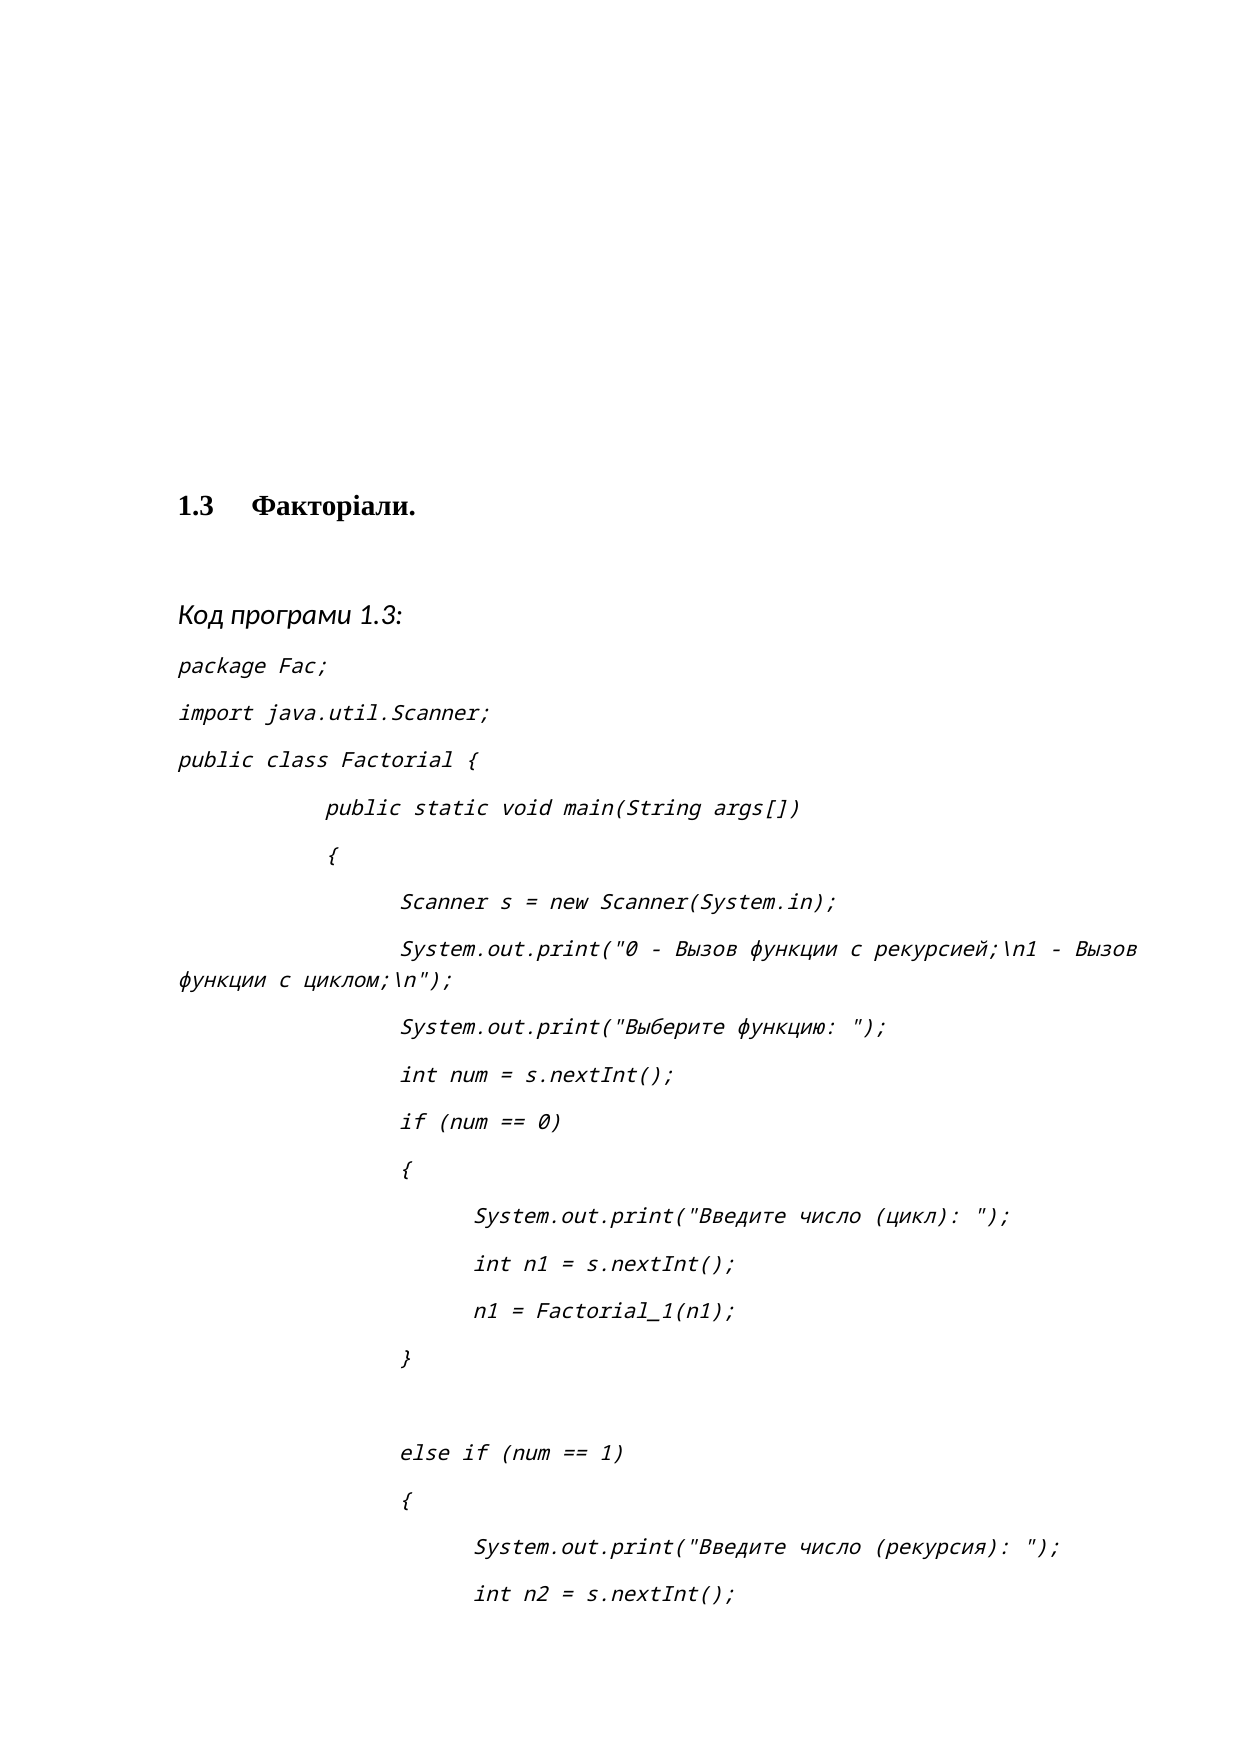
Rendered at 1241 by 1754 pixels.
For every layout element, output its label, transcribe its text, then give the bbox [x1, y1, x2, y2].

text n1 = Factorial_1(n1); [177, 1296, 1152, 1325]
text { [177, 1154, 1152, 1183]
text System.out.print("Введите число (цикл): "); [177, 1202, 1152, 1230]
text if (num == 0) [177, 1107, 1152, 1136]
text Код програми 1.3: [177, 596, 1152, 631]
text public static void main(String args[]) [177, 793, 1152, 821]
text int n1 = s.nextInt(); [177, 1249, 1152, 1277]
text { [177, 840, 1152, 868]
text System.out.print("Введите число (рекурсия): "); [177, 1532, 1152, 1561]
text int n2 = s.nextInt(); [177, 1579, 1152, 1608]
text } [177, 1343, 1152, 1372]
text package Fac; [177, 651, 1152, 679]
text int num = s.nextInt(); [177, 1060, 1152, 1088]
text System.out.print("Выберите функцию: "); [177, 1012, 1152, 1041]
text 1.3 Факторіали. [177, 488, 1152, 521]
text System.out.print("0 - Вызов функции с рекурсией;\n1 - Вызов функции с циклом;\n"); [177, 934, 1152, 994]
text public class Factorial { [177, 745, 1152, 774]
text import java.util.Scanner; [177, 698, 1152, 727]
text Scanner s = new Scanner(System.in); [177, 887, 1152, 916]
text else if (num == 1) [177, 1438, 1152, 1466]
text { [177, 1485, 1152, 1513]
